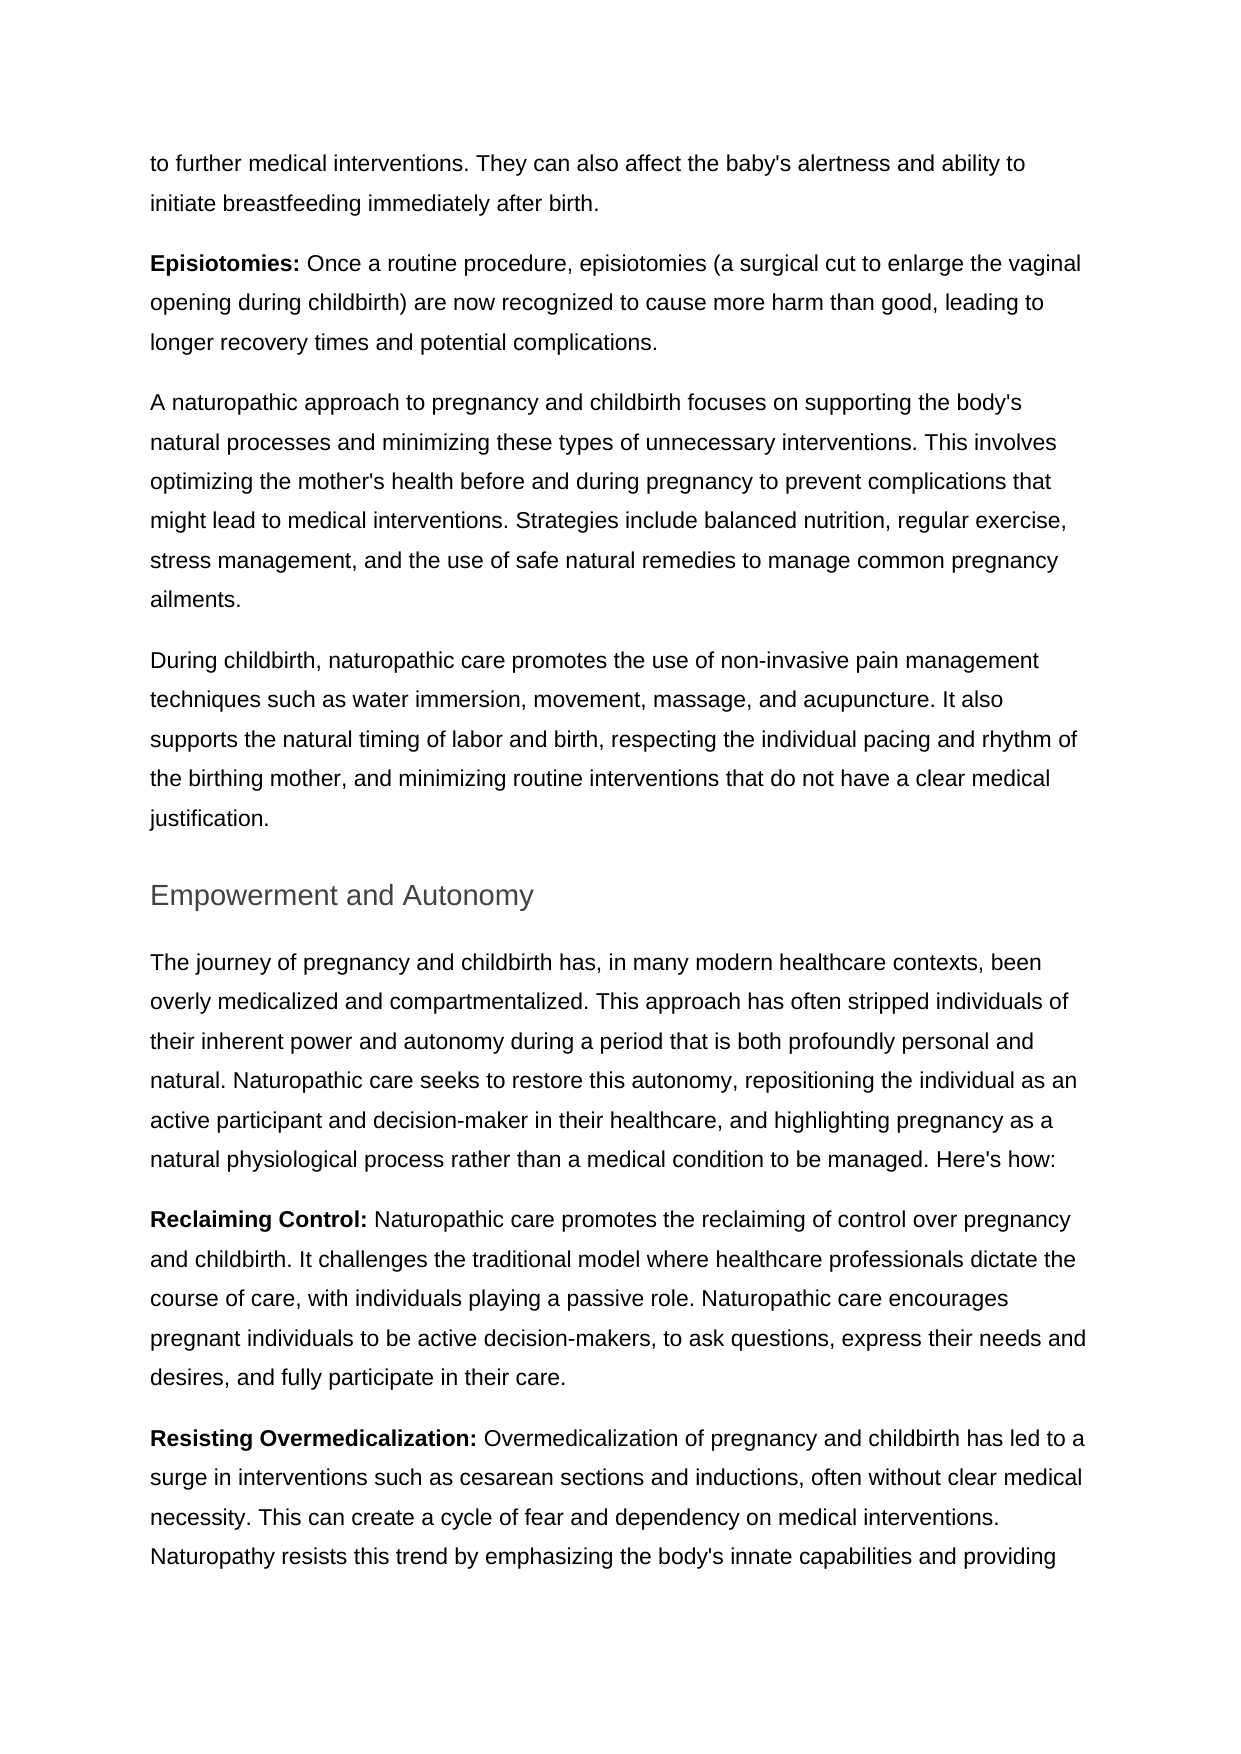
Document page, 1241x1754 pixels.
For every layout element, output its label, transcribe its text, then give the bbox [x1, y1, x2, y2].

text Reclaiming Control: Naturopathic care promotes the reclaiming of control over pregnancy and childbirth. It challenges the traditional model where healthcare professionals dictate the course of care, with individuals playing a passive role. Naturopathic care encourages pregnant individuals to be active decision-makers, to ask questions, express their needs and desires, and fully participate in their care. [150, 1206, 1090, 1391]
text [150, 1424, 1090, 1569]
text A naturopathic approach to pregnancy and childbirth focuses on supporting the body's natural processes and minimizing these types of unnecessary interventions. This involves optimizing the mother's health before and during pregnancy to prevent complications that might lead to medical interventions. Strategies include balanced nutrition, regular exercise, stress management, and the use of safe natural remedies to manage common pregnancy ailments. [150, 389, 1090, 613]
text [150, 150, 1090, 216]
text The journey of pregnancy and childbirth has, in many modern healthcare contexts, been overly medicalized and compartmentalized. This approach has often stripped individuals of their inherent power and autonomy during a period that is both profoundly personal and natural. Naturopathic care seeks to restore this autonomy, repositioning the individual as an active participant and decision-maker in their healthcare, and highlighting pregnancy as a natural physiological process rather than a medical condition to be managed. Here's how: [150, 949, 1090, 1172]
text Episiotomies: Once a routine procedure, episiotomies (a surgical cut to enlarge the vaginal opening during childbirth) are now recognized to cause more harm than good, leading to longer recovery times and potential complications. [150, 250, 1090, 355]
text During childbirth, naturopathic care promotes the use of non-invasive pain management techniques such as water immersion, movement, massage, and acupuncture. It also supports the natural timing of labor and birth, respecting the individual pacing and rhythm of the birthing mother, and minimizing routine interventions that do not have a clear medical justification. [150, 647, 1090, 831]
subtitle Empowerment and Autonomy [150, 877, 1090, 911]
